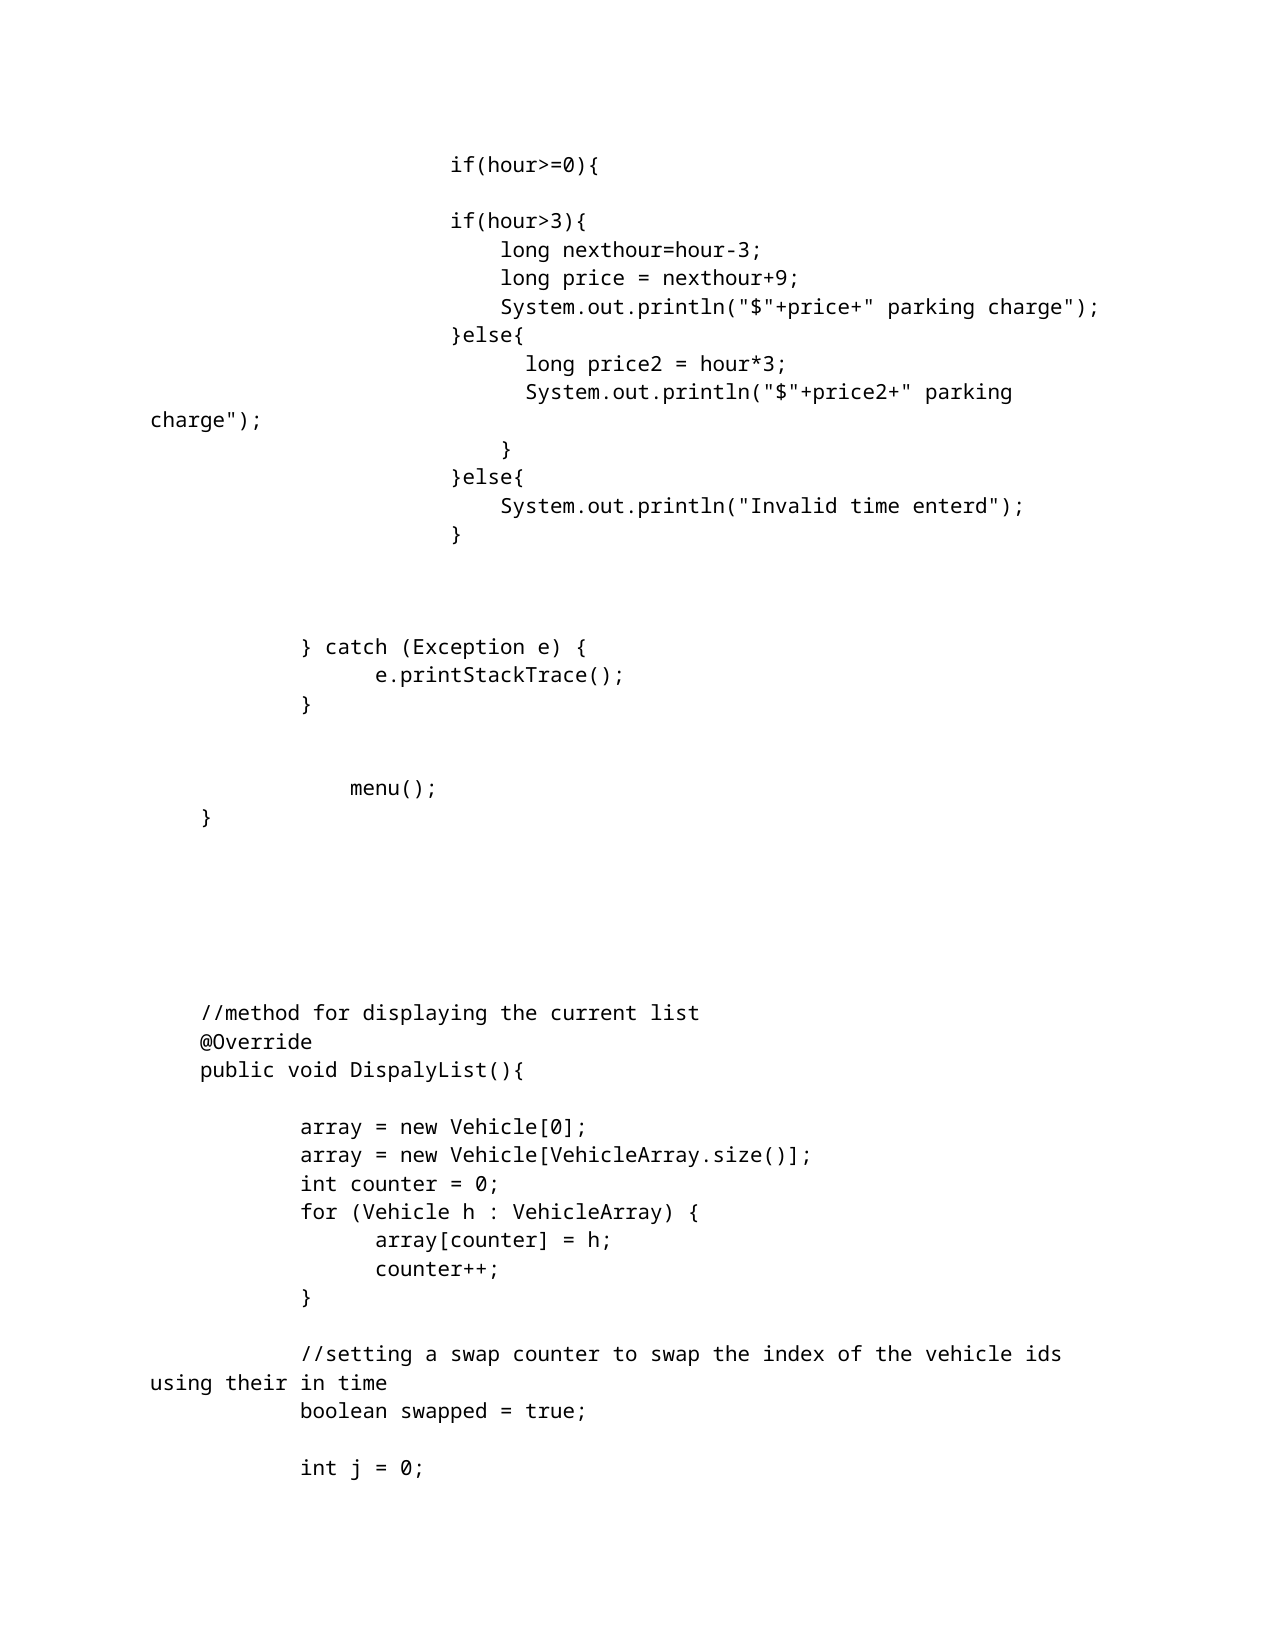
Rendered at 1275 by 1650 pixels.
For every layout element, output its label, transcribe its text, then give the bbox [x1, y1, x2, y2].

text if(hour>3){ [150, 206, 1125, 235]
text } catch (Exception e) { [150, 632, 1125, 661]
text } [150, 519, 1125, 548]
text if(hour>=0){ [150, 150, 1125, 178]
text array = new Vehicle[VehicleArray.size()]; [150, 1140, 1125, 1169]
text long price = nexthour+9; [150, 263, 1125, 292]
text int j = 0; [150, 1453, 1125, 1482]
text } [150, 689, 1125, 717]
text System.out.println("Invalid time enterd"); [150, 491, 1125, 519]
text long price2 = hour*3; [150, 349, 1125, 377]
text System.out.println("$"+price+" parking charge"); [150, 292, 1125, 320]
text menu(); [150, 773, 1125, 802]
text }else{ [150, 462, 1125, 491]
text System.out.println("$"+price2+" parking charge"); [150, 377, 1125, 434]
text @Override [150, 1027, 1125, 1055]
text //method for displaying the current list [150, 998, 1125, 1027]
text counter++; [150, 1254, 1125, 1282]
text int counter = 0; [150, 1169, 1125, 1197]
text } [150, 434, 1125, 462]
text public void DispalyList(){ [150, 1055, 1125, 1084]
text array = new Vehicle[0]; [150, 1112, 1125, 1140]
text } [150, 1282, 1125, 1311]
text for (Vehicle h : VehicleArray) { [150, 1197, 1125, 1226]
text } [150, 802, 1125, 830]
text array[counter] = h; [150, 1226, 1125, 1254]
text long nexthour=hour-3; [150, 235, 1125, 263]
text //setting a swap counter to swap the index of the vehicle ids using their in time [150, 1339, 1125, 1396]
text e.printStackTrace(); [150, 661, 1125, 689]
text boolean swapped = true; [150, 1396, 1125, 1425]
text }else{ [150, 320, 1125, 349]
